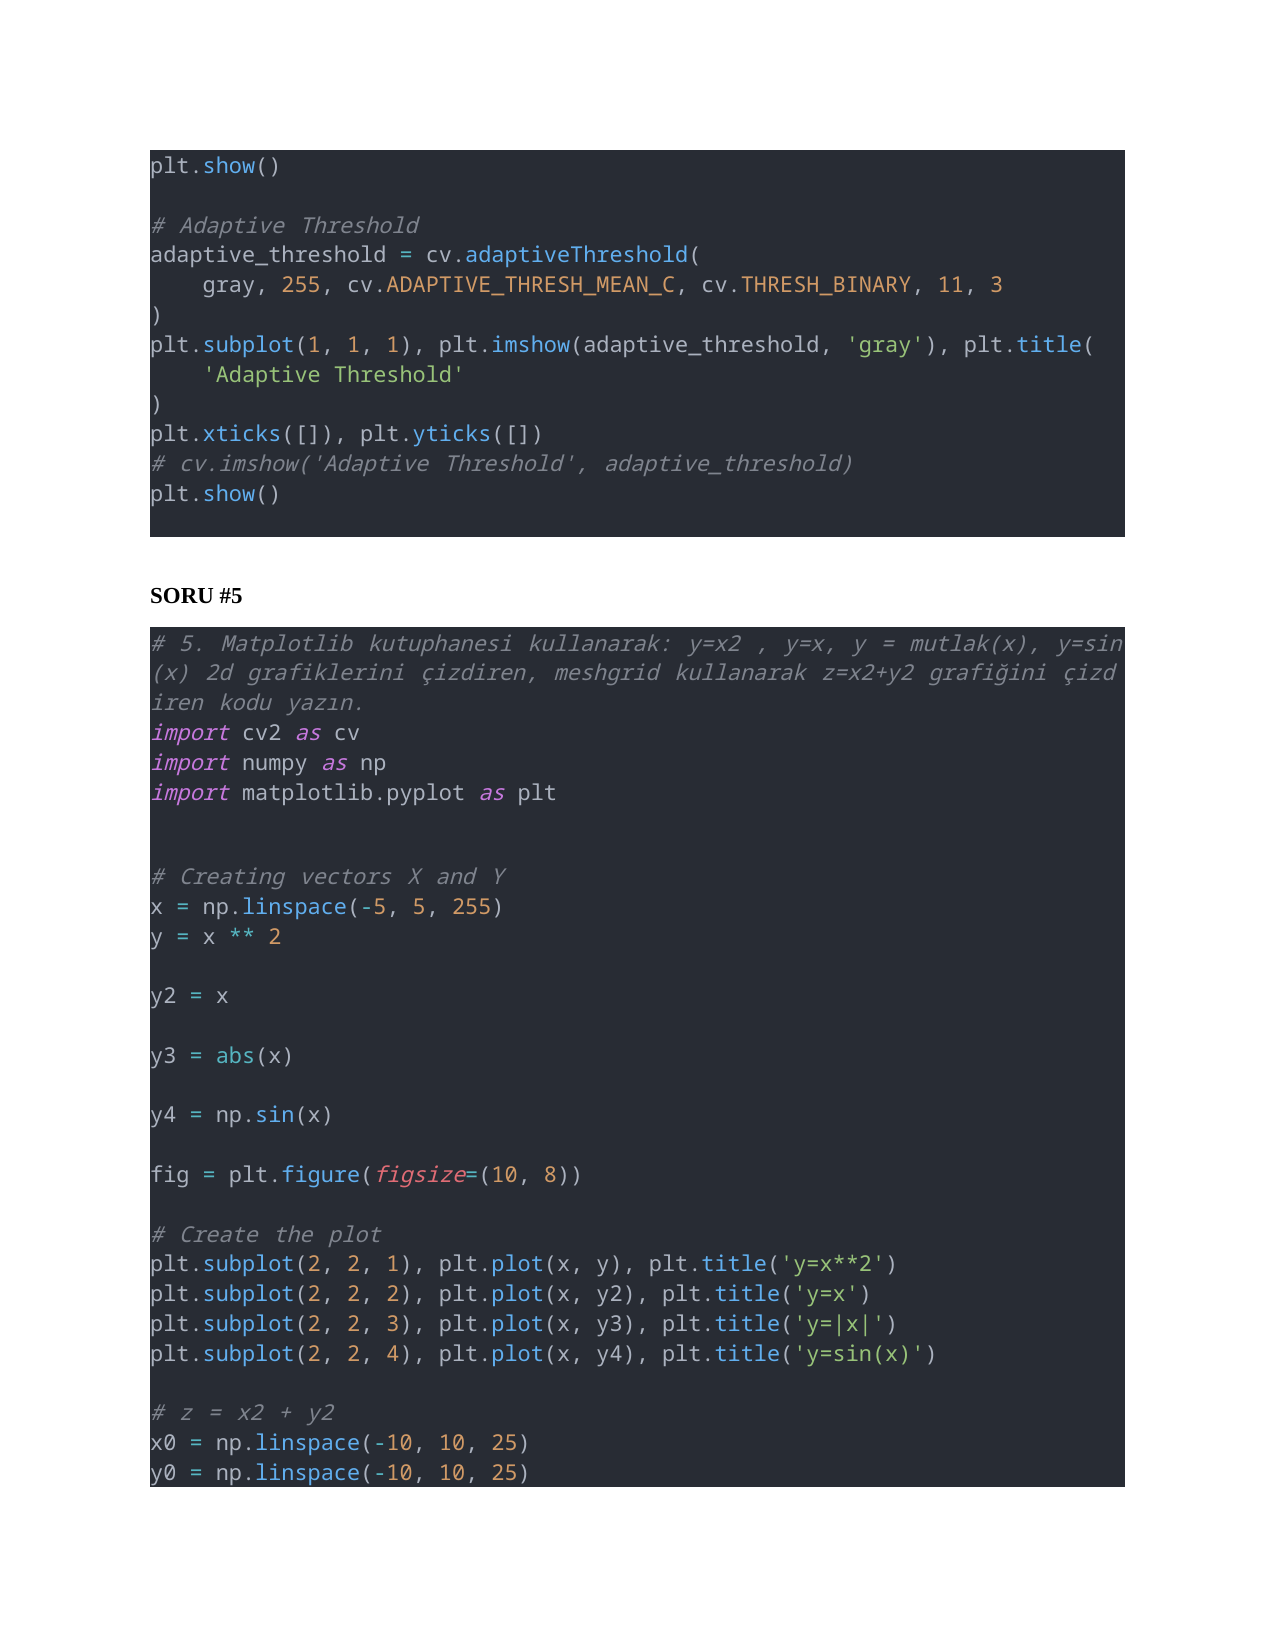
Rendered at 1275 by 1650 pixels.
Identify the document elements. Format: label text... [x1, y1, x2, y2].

text import numpy as np [150, 747, 1125, 776]
text y = x ** 2 [150, 921, 1125, 950]
text SORU #5 [150, 582, 1125, 609]
text # cv.imshow('Adaptive Threshold', adaptive_threshold) [150, 448, 1125, 478]
text plt.subplot(2, 2, 3), plt.plot(x, y3), plt.title('y=|x|') [150, 1308, 1125, 1338]
text y3 = abs(x) [150, 1040, 1125, 1069]
text plt.show() [150, 478, 1125, 507]
text plt.xticks([]), plt.yticks([]) [150, 418, 1125, 448]
text plt.subplot(2, 2, 2), plt.plot(x, y2), plt.title('y=x') [150, 1278, 1125, 1308]
text x = np.linspace(-5, 5, 255) [150, 891, 1125, 921]
text 'Adaptive Threshold' [150, 358, 1125, 388]
text fig = plt.figure(figsize=(10, 8)) [150, 1159, 1125, 1189]
text y4 = np.sin(x) [150, 1099, 1125, 1129]
text # Adaptive Threshold [150, 209, 1125, 239]
text plt.subplot(2, 2, 4), plt.plot(x, y4), plt.title('y=sin(x)') [150, 1338, 1125, 1367]
text y0 = np.linspace(-10, 10, 25) [150, 1457, 1125, 1487]
text # 5. Matplotlib kutuphanesi kullanarak: y=x2 , y=x, y = mutlak(x), y=sin(x) 2d grafiklerini çizdiren, meshgrid kullanarak z=x2+y2 grafiğini çizdiren kodu yazın. [150, 627, 1125, 717]
text plt.subplot(2, 2, 1), plt.plot(x, y), plt.title('y=x**2') [150, 1248, 1125, 1278]
text plt.subplot(1, 1, 1), plt.imshow(adaptive_threshold, 'gray'), plt.title( [150, 329, 1125, 358]
text # z = x2 + y2 [150, 1397, 1125, 1427]
text # Create the plot [150, 1218, 1125, 1248]
text adaptive_threshold = cv.adaptiveThreshold( [150, 239, 1125, 269]
text y2 = x [150, 980, 1125, 1010]
text x0 = np.linspace(-10, 10, 25) [150, 1427, 1125, 1457]
text import cv2 as cv [150, 717, 1125, 747]
text plt.show() [150, 150, 1125, 180]
text ) [150, 388, 1125, 418]
text gray, 255, cv.ADAPTIVE_THRESH_MEAN_C, cv.THRESH_BINARY, 11, 3 [150, 269, 1125, 299]
text import matplotlib.pyplot as plt [150, 776, 1125, 806]
text # Creating vectors X and Y [150, 861, 1125, 891]
text ) [150, 299, 1125, 329]
